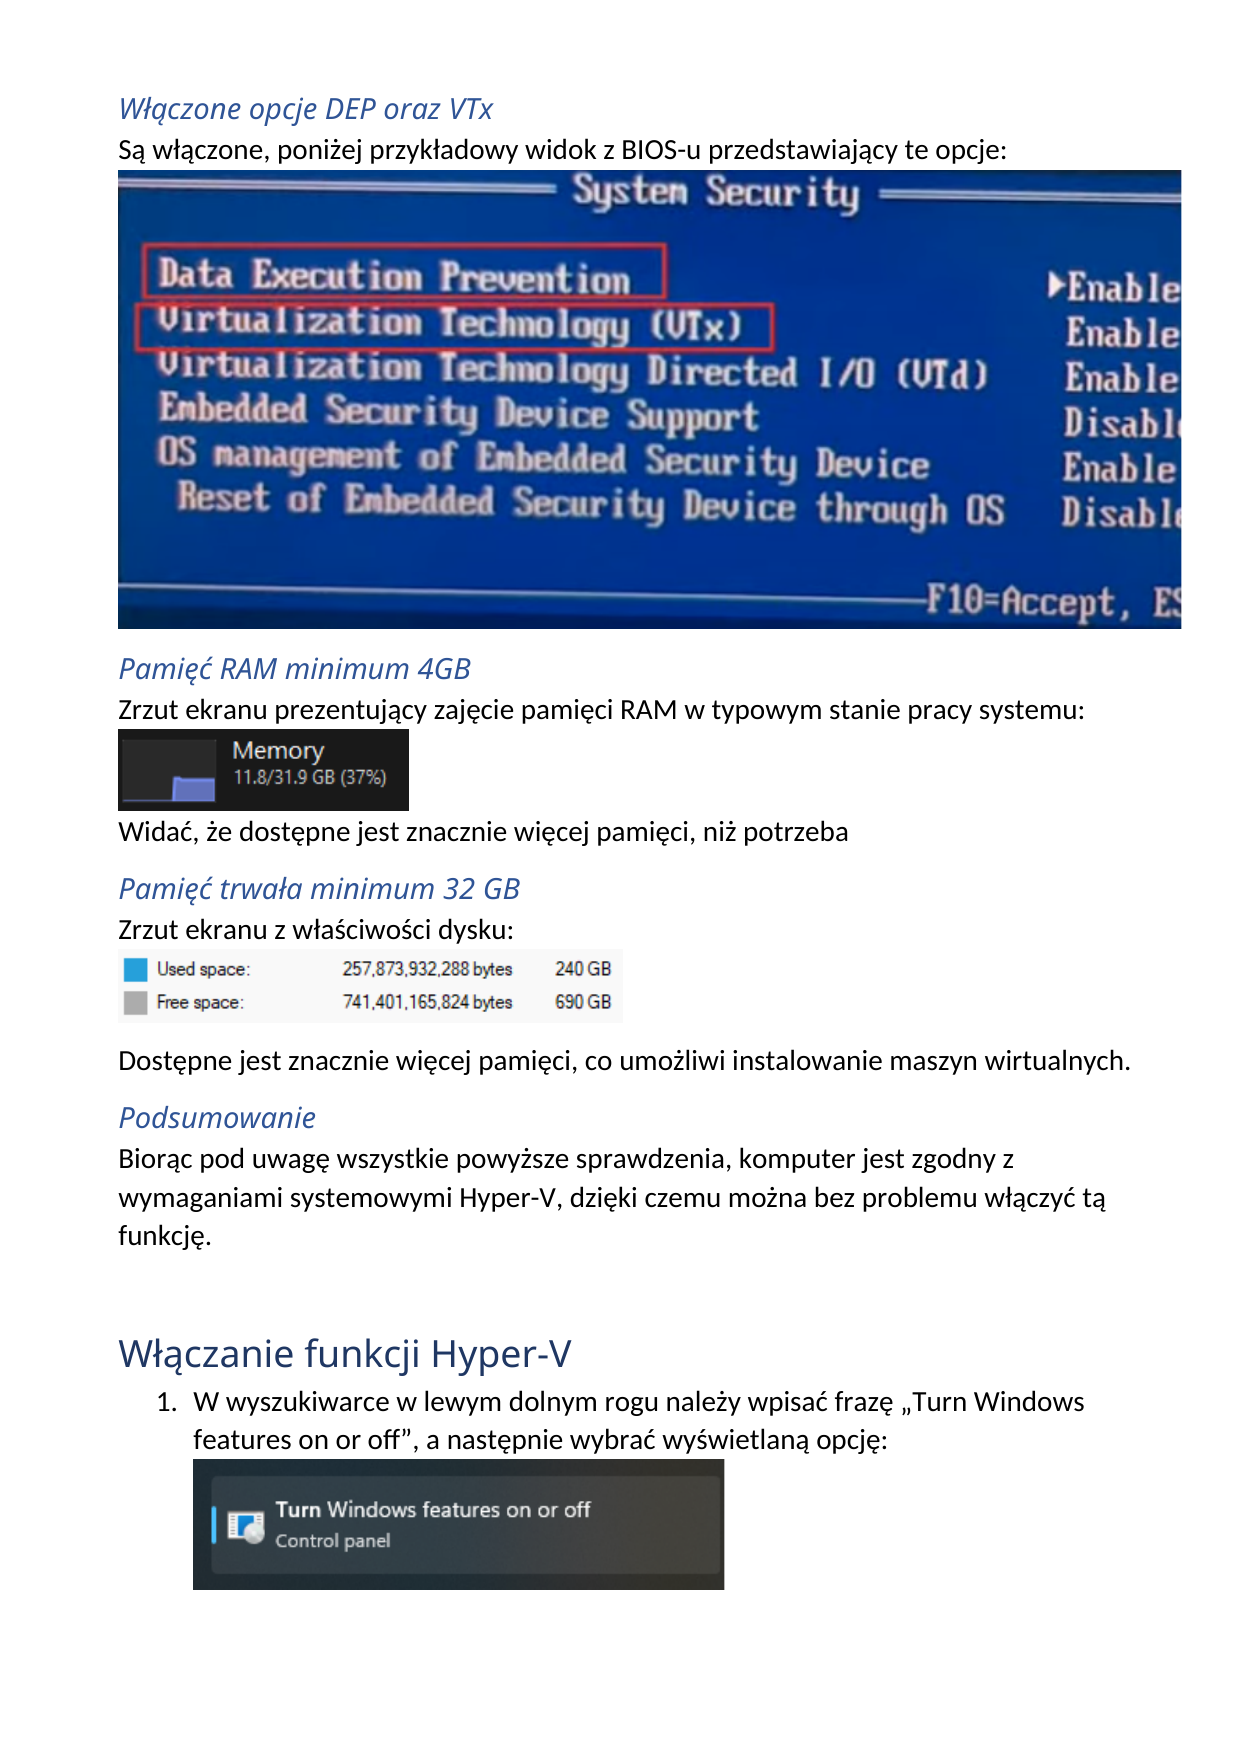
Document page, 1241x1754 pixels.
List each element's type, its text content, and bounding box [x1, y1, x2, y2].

picture [118, 729, 409, 811]
text Zrzut ekranu prezentujący zajęcie pamięci RAM w typowym stanie pracy systemu: Widać, że dostępne jest znacznie więcej pamięci, niż potrzeba [118, 691, 1181, 849]
subtitle Pamięć trwała minimum 32 GB [118, 868, 1181, 908]
picture [193, 1459, 725, 1590]
subtitle Pamięć RAM minimum 4GB [118, 648, 1181, 688]
text Biorąc pod uwagę wszystkie powyższe sprawdzenia, komputer jest zgodny z wymaganiami systemowymi Hyper-V, dzięki czemu można bez problemu włączyć tą funkcję. [118, 1140, 1181, 1253]
subtitle Włączone opcje DEP oraz VTx [118, 89, 1181, 128]
subtitle Podsumowanie [118, 1098, 1181, 1137]
subtitle Włączanie funkcji Hyper-V [118, 1327, 1181, 1378]
text Dostępne jest znacznie więcej pamięci, co umożliwi instalowanie maszyn wirtualnych. [118, 1042, 1181, 1078]
picture [118, 949, 623, 1023]
text Są włączone, poniżej przykładowy widok z BIOS-u przedstawiający te opcje: [118, 131, 1181, 170]
picture [118, 170, 1182, 629]
